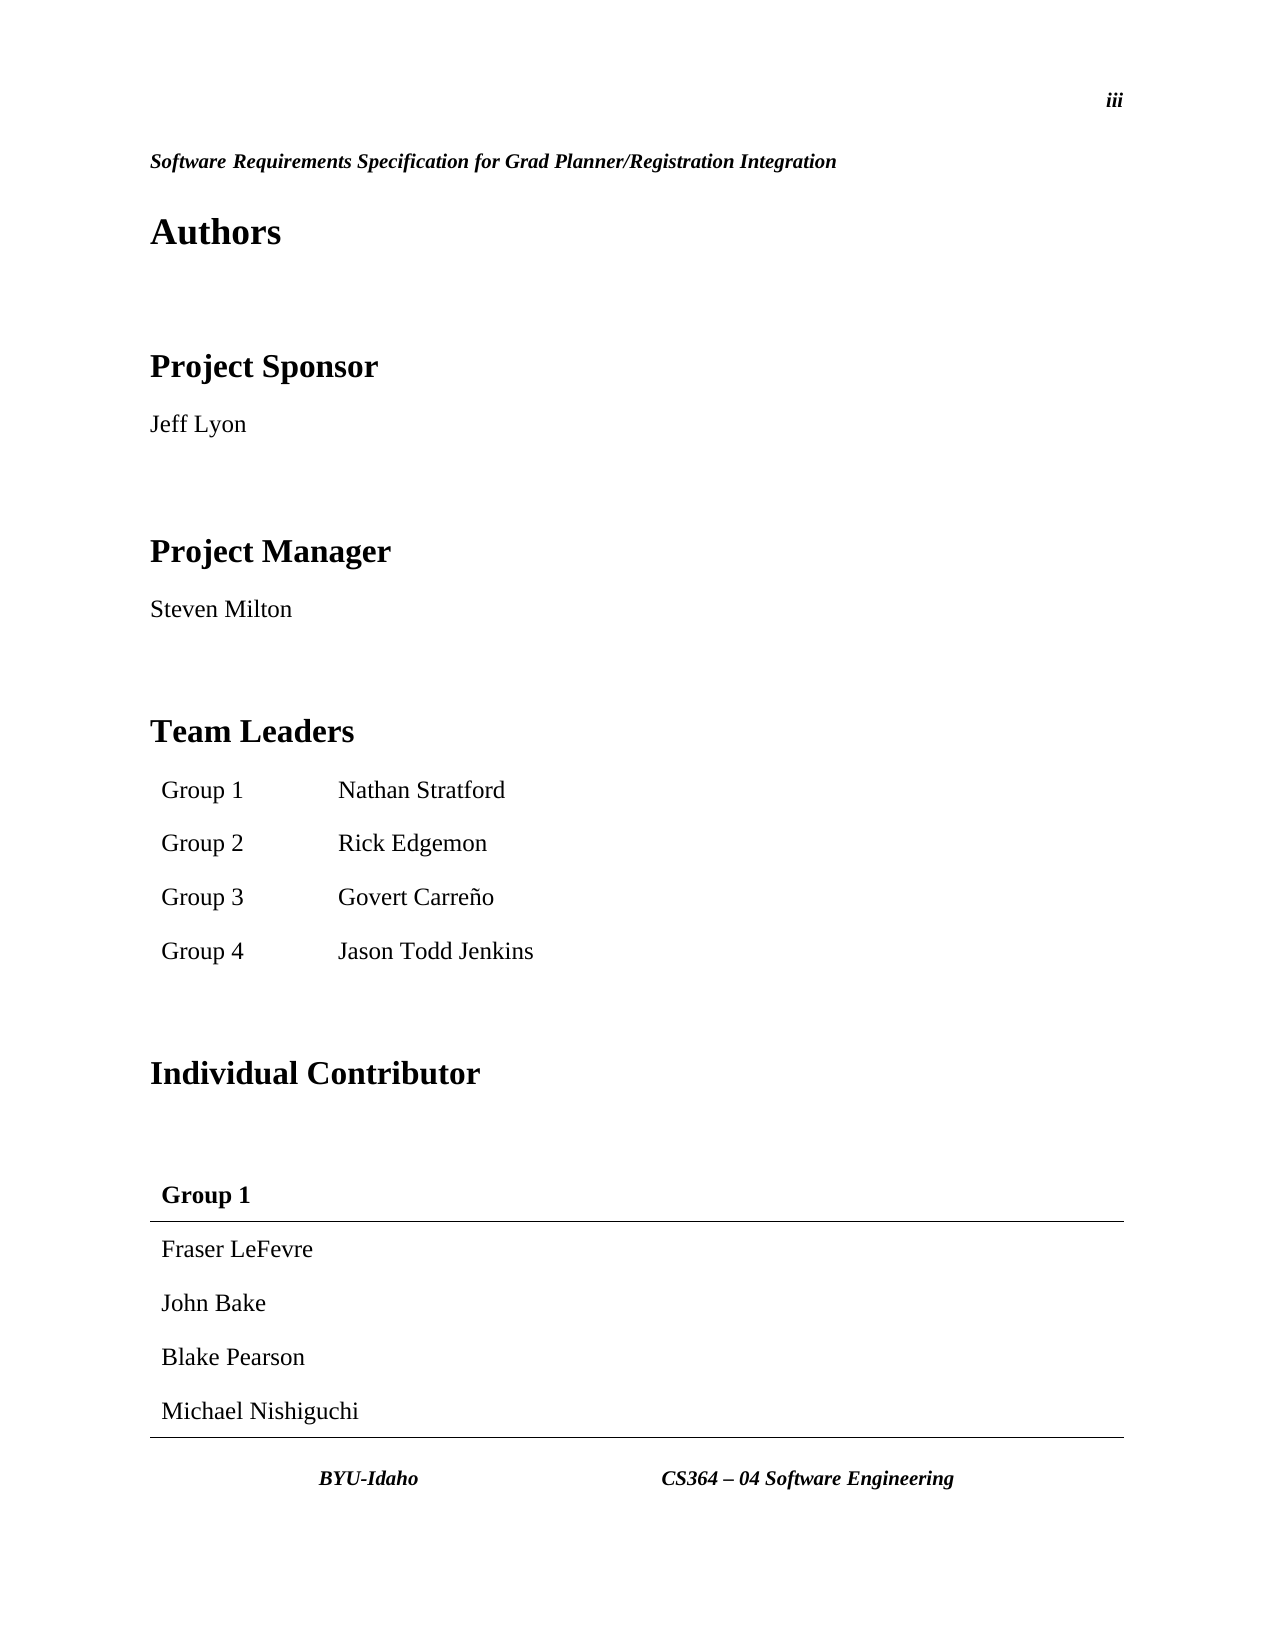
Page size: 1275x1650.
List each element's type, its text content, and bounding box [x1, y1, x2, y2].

text Project Sponsor [150, 346, 1125, 384]
table_header Group 1 [150, 762, 327, 816]
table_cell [150, 1222, 1124, 1437]
table_cell Group 2 [150, 816, 327, 870]
table_header Nathan Stratford [327, 762, 1124, 816]
text Jeff Lyon [150, 409, 1125, 438]
text Steven Milton [150, 594, 1125, 623]
table_cell Govert Carreño [327, 870, 1124, 923]
table_header Group 1 [150, 1167, 1124, 1221]
table_cell Group 3 [150, 870, 327, 923]
text Team Leaders [150, 711, 1125, 750]
table_cell Jason Todd Jenkins [327, 924, 1124, 977]
table_cell Rick Edgemon [327, 816, 1124, 870]
text Individual Contributor [150, 1053, 1125, 1091]
table_cell Group 4 [150, 924, 327, 977]
text Authors [150, 209, 1125, 253]
text Project Manager [150, 531, 1125, 569]
